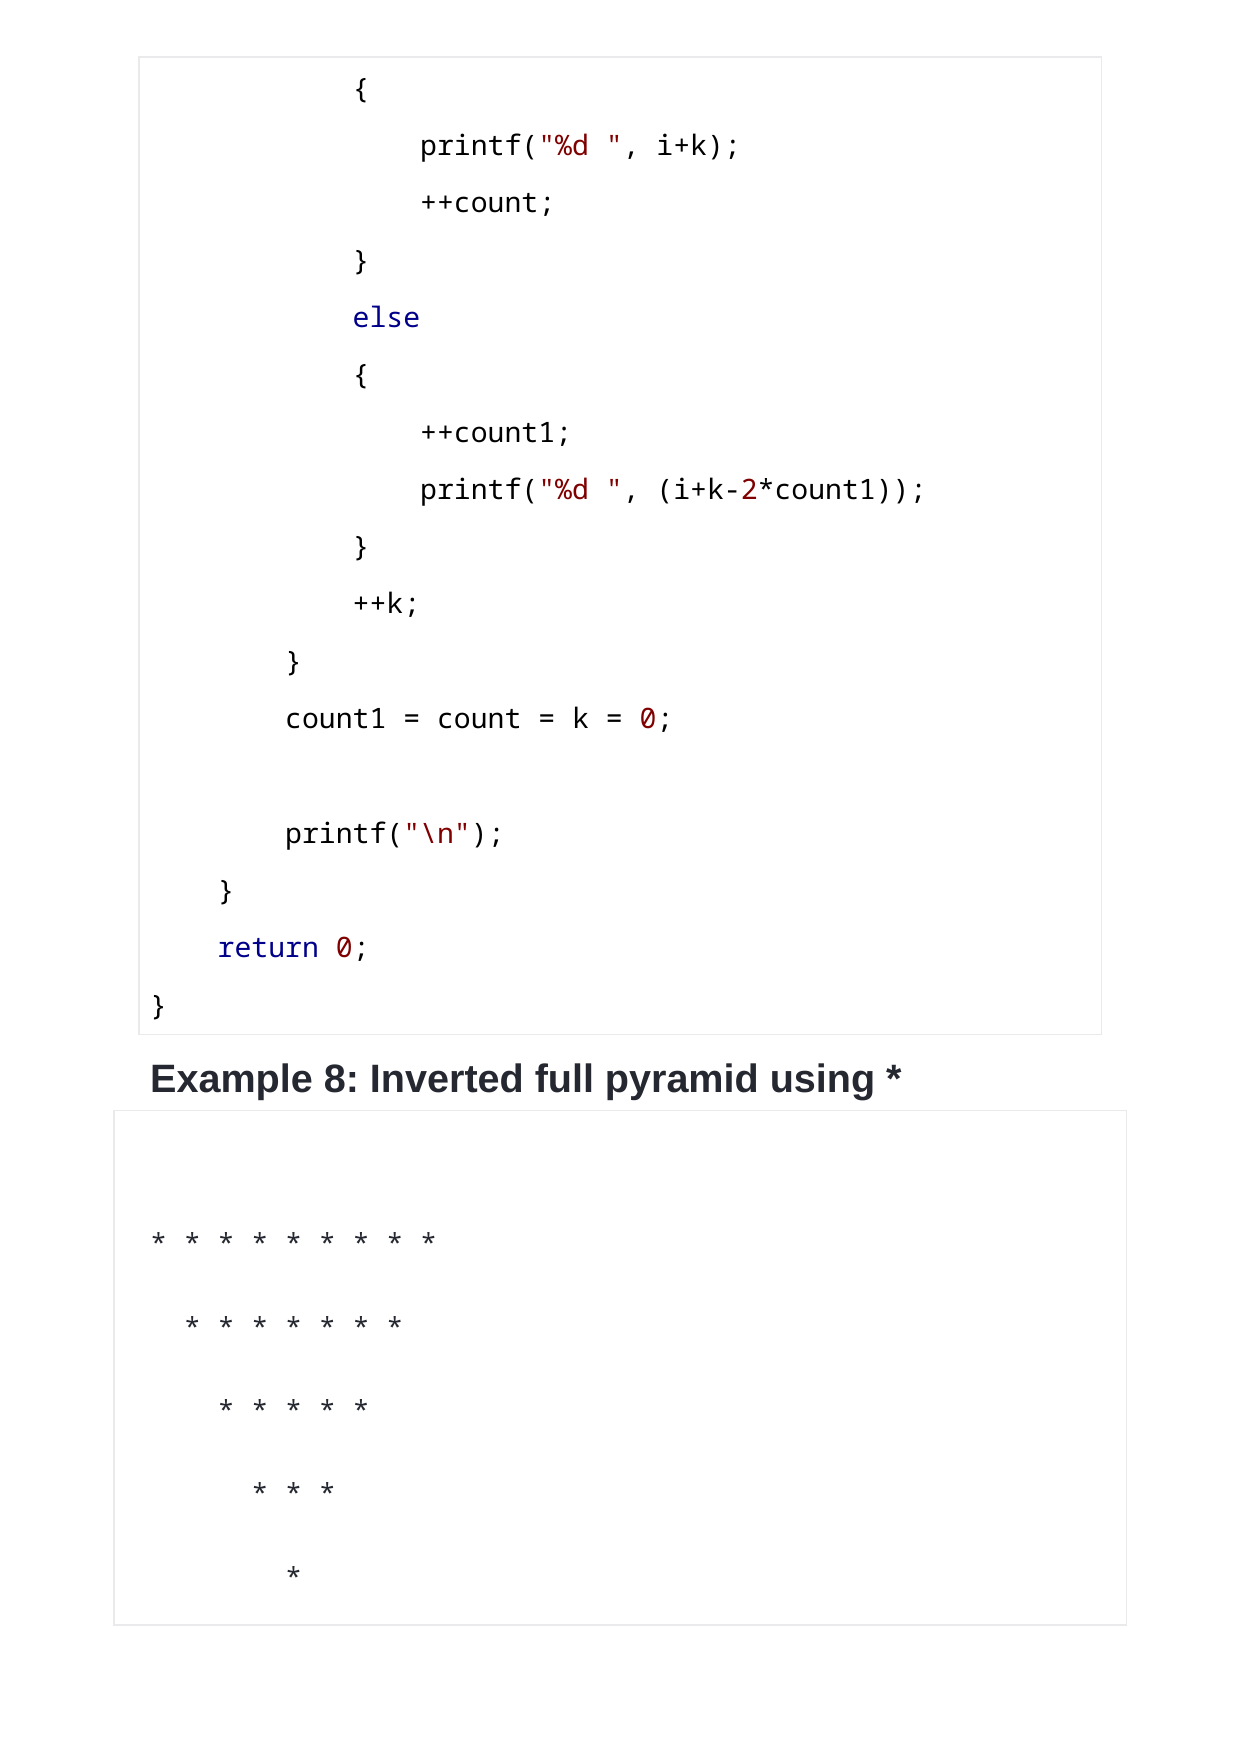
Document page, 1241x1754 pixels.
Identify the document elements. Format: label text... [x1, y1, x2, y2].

text ++count1; [140, 400, 1101, 450]
text * * * * * [115, 1359, 1126, 1429]
text { [140, 58, 1101, 107]
text } [140, 973, 1101, 1034]
text count1 = count = k = 0; [140, 686, 1101, 737]
text printf("%d ", (i+k-2*count1)); [140, 457, 1101, 508]
text ++count; [140, 171, 1101, 221]
text else [140, 285, 1101, 336]
text * * * * * * * * * [115, 1193, 1126, 1262]
text Example 8: Inverted full pyramid using * [150, 1055, 1090, 1101]
text * [115, 1526, 1126, 1624]
text } [140, 514, 1101, 565]
text * * * * * * * [115, 1276, 1126, 1345]
text * * * [115, 1443, 1126, 1512]
text printf("\n"); [140, 801, 1101, 851]
text } [140, 629, 1101, 679]
text } [140, 228, 1101, 278]
text { [140, 343, 1101, 393]
text ++k; [140, 572, 1101, 622]
text } [140, 858, 1101, 909]
text printf("%d ", i+k); [140, 113, 1101, 164]
text return 0; [140, 916, 1101, 966]
